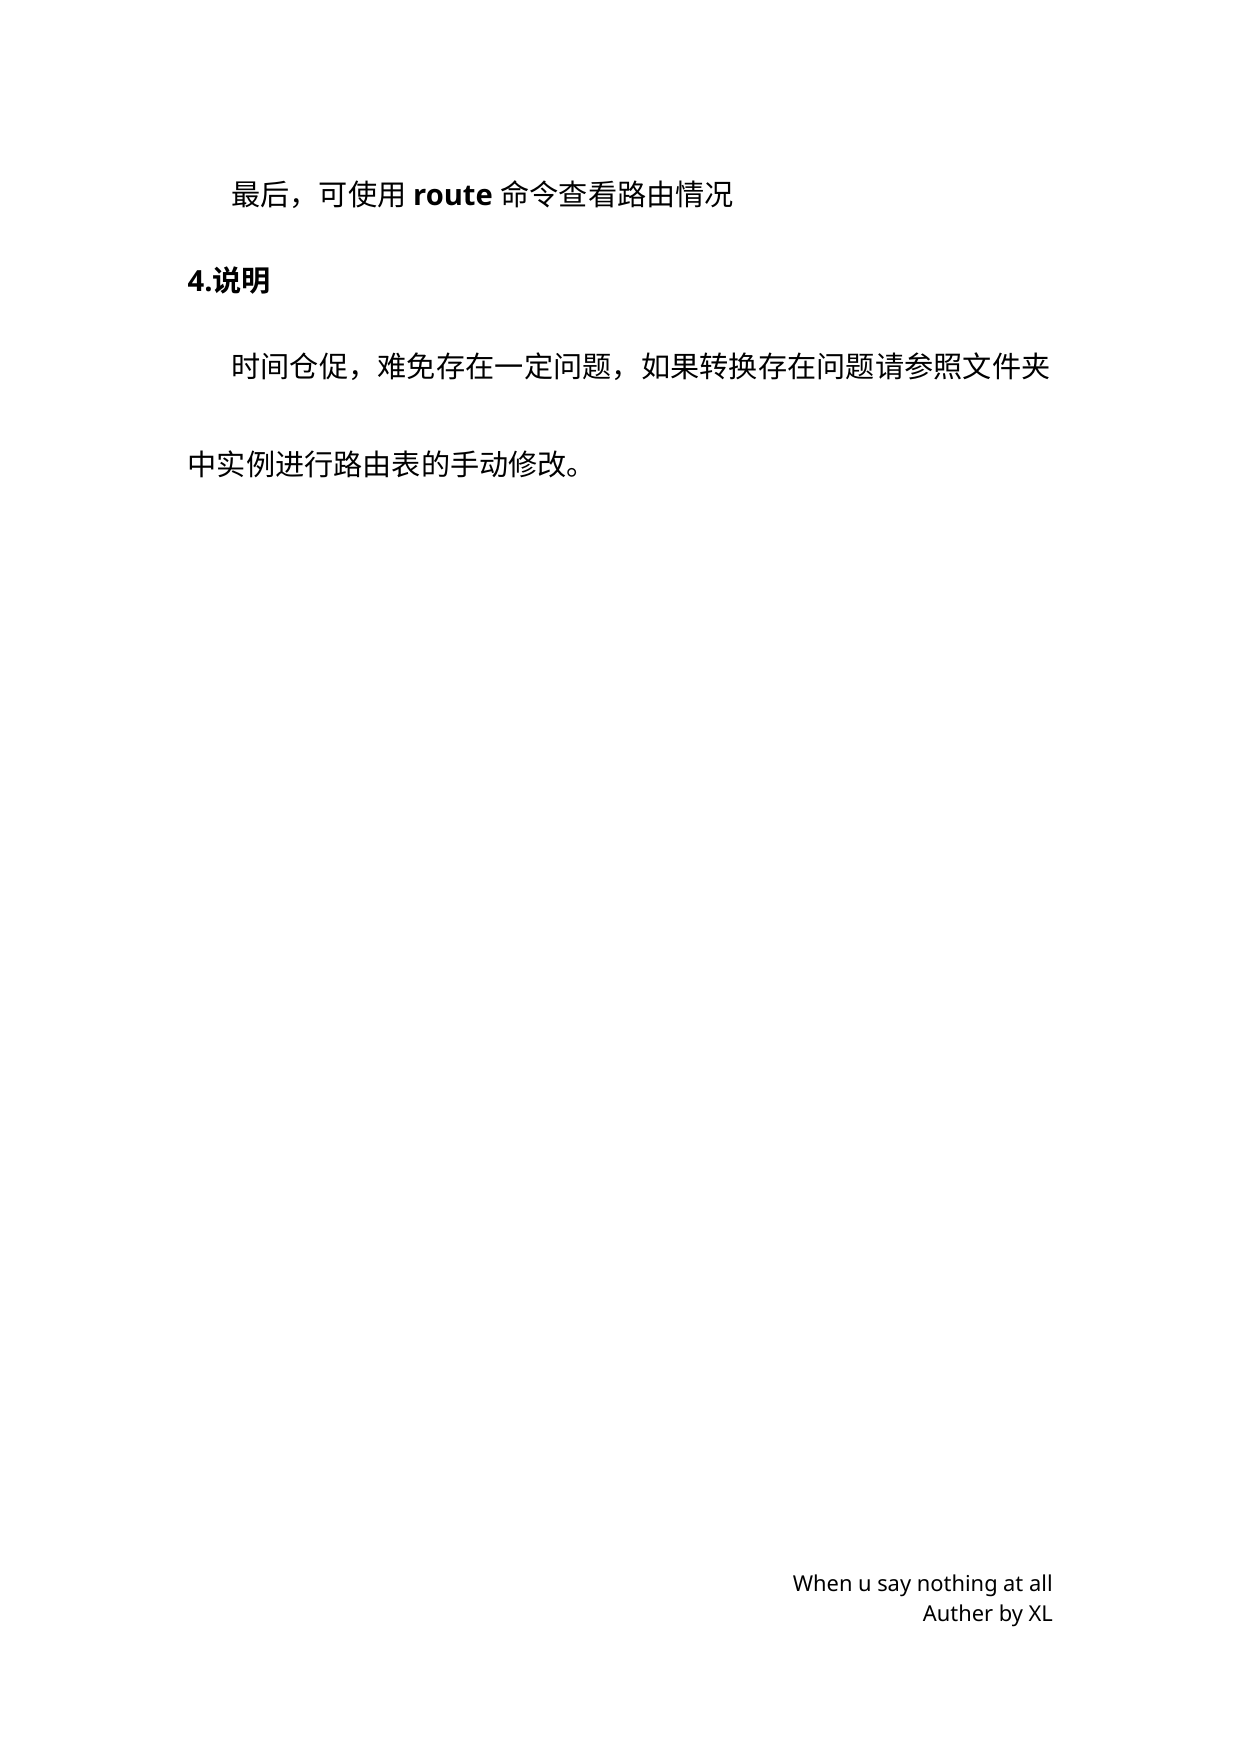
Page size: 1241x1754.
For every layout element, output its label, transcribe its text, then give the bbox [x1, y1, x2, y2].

text 时间仓促，难免存在一定问题，如果转换存在问题请参照文件夹中实例进行路由表的手动修改。 [187, 333, 1053, 495]
text 最后，可使用 route 命令查看路由情况 [187, 160, 1053, 225]
text 4.说明 [187, 246, 1053, 311]
